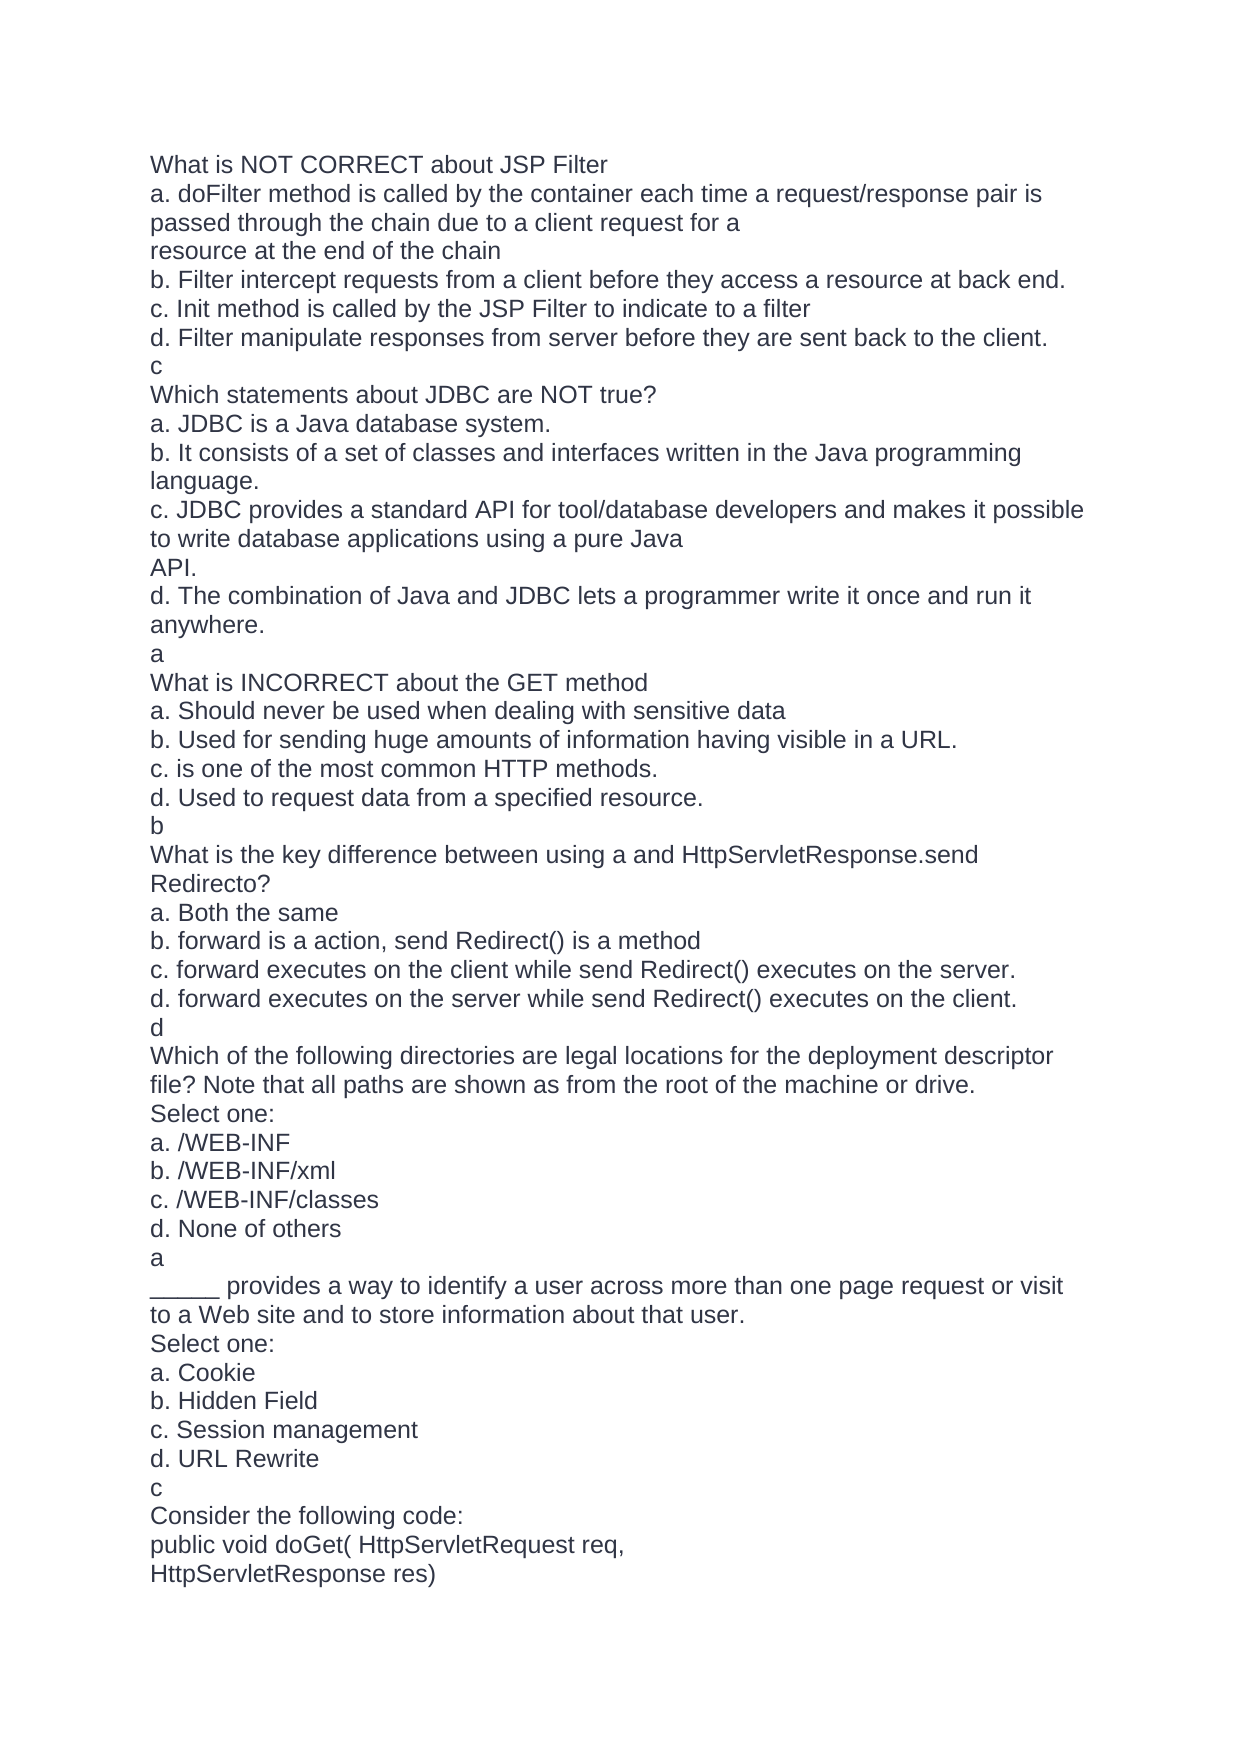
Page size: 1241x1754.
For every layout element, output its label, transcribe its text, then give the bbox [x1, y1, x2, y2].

text a [150, 1242, 1090, 1271]
text d [150, 1012, 1090, 1041]
text Which statements about JDBC are NOT true? a. JDBC is a Java database system. b. It consists of a set of classes and interfaces written in the Java programming language. c. JDBC provides a standard API for tool/database developers and makes it possible to write database applications using a pure Java API. d. The combination of Java and JDBC lets a programmer write it once and run it anywhere. [150, 380, 1090, 639]
text c [150, 351, 1090, 380]
text What is the key difference between using a and HttpServletResponse.send Redirecto? a. Both the same b. forward is a action, send Redirect() is a method c. forward executes on the client while send Redirect() executes on the server. d. forward executes on the server while send Redirect() executes on the client. [150, 840, 1090, 1012]
text Which of the following directories are legal locations for the deployment descriptor file? Note that all paths are shown as from the root of the machine or drive. Select one: a. /WEB-INF b. /WEB-INF/xml c. /WEB-INF/classes d. None of others [150, 1041, 1090, 1242]
text _____ provides a way to identify a user across more than one page request or visit to a Web site and to store information about that user. Select one: a. Cookie b. Hidden Field c. Session management d. URL Rewrite [150, 1271, 1090, 1472]
text a [150, 639, 1090, 667]
text What is INCORRECT about the GET method a. Should never be used when dealing with sensitive data b. Used for sending huge amounts of information having visible in a URL. c. is one of the most common HTTP methods. d. Used to request data from a specified resource. [150, 667, 1090, 811]
text b [150, 811, 1090, 840]
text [150, 1501, 1090, 1587]
text What is NOT CORRECT about JSP Filter a. doFilter method is called by the container each time a request/response pair is passed through the chain due to a client request for a resource at the end of the chain b. Filter intercept requests from a client before they access a resource at back end. c. Init method is called by the JSP Filter to indicate to a filter d. Filter manipulate responses from server before they are sent back to the client. [150, 150, 1090, 351]
text c [150, 1472, 1090, 1501]
